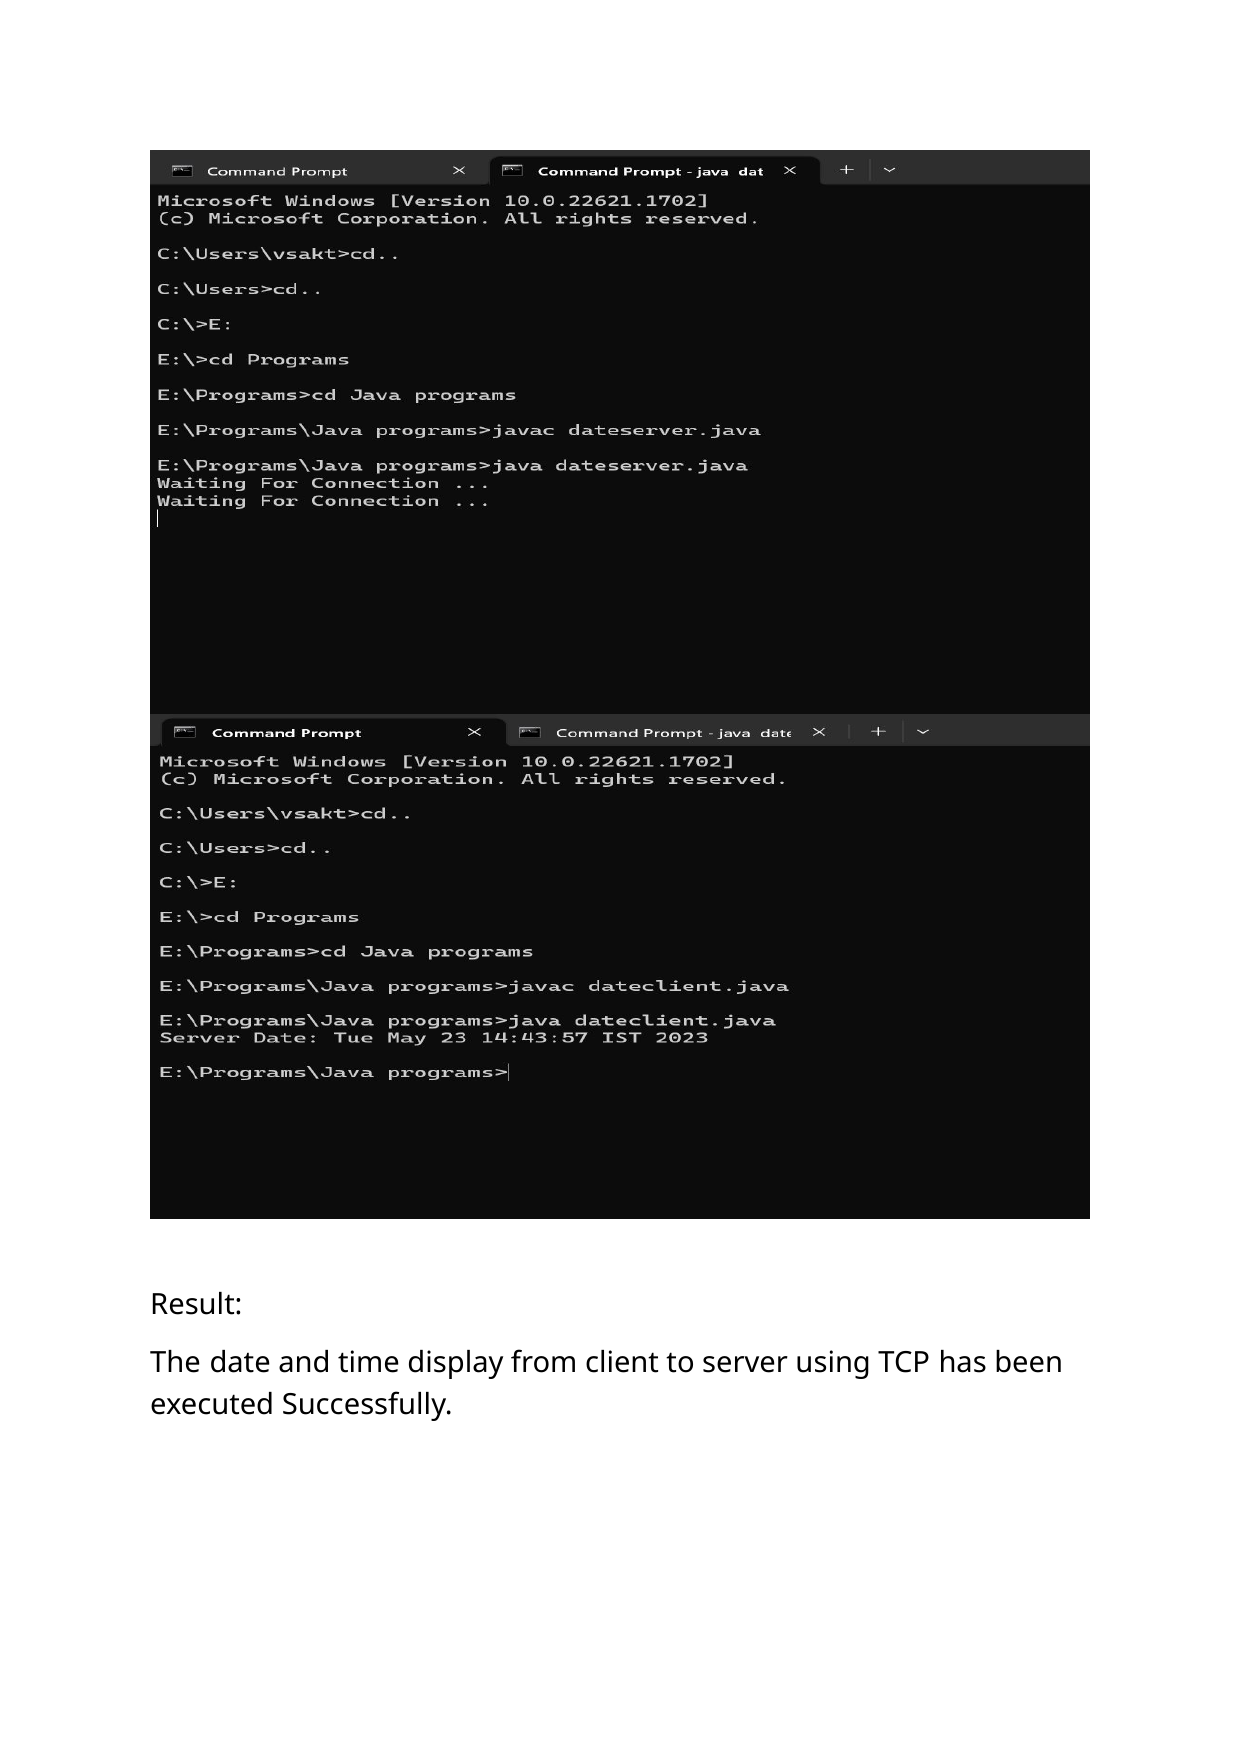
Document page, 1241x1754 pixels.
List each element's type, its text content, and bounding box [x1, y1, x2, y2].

text The date and time display from client to server using TCP has been executed Successfully. [150, 1341, 1090, 1423]
picture [150, 150, 1090, 1219]
text Result: [150, 1283, 1090, 1323]
